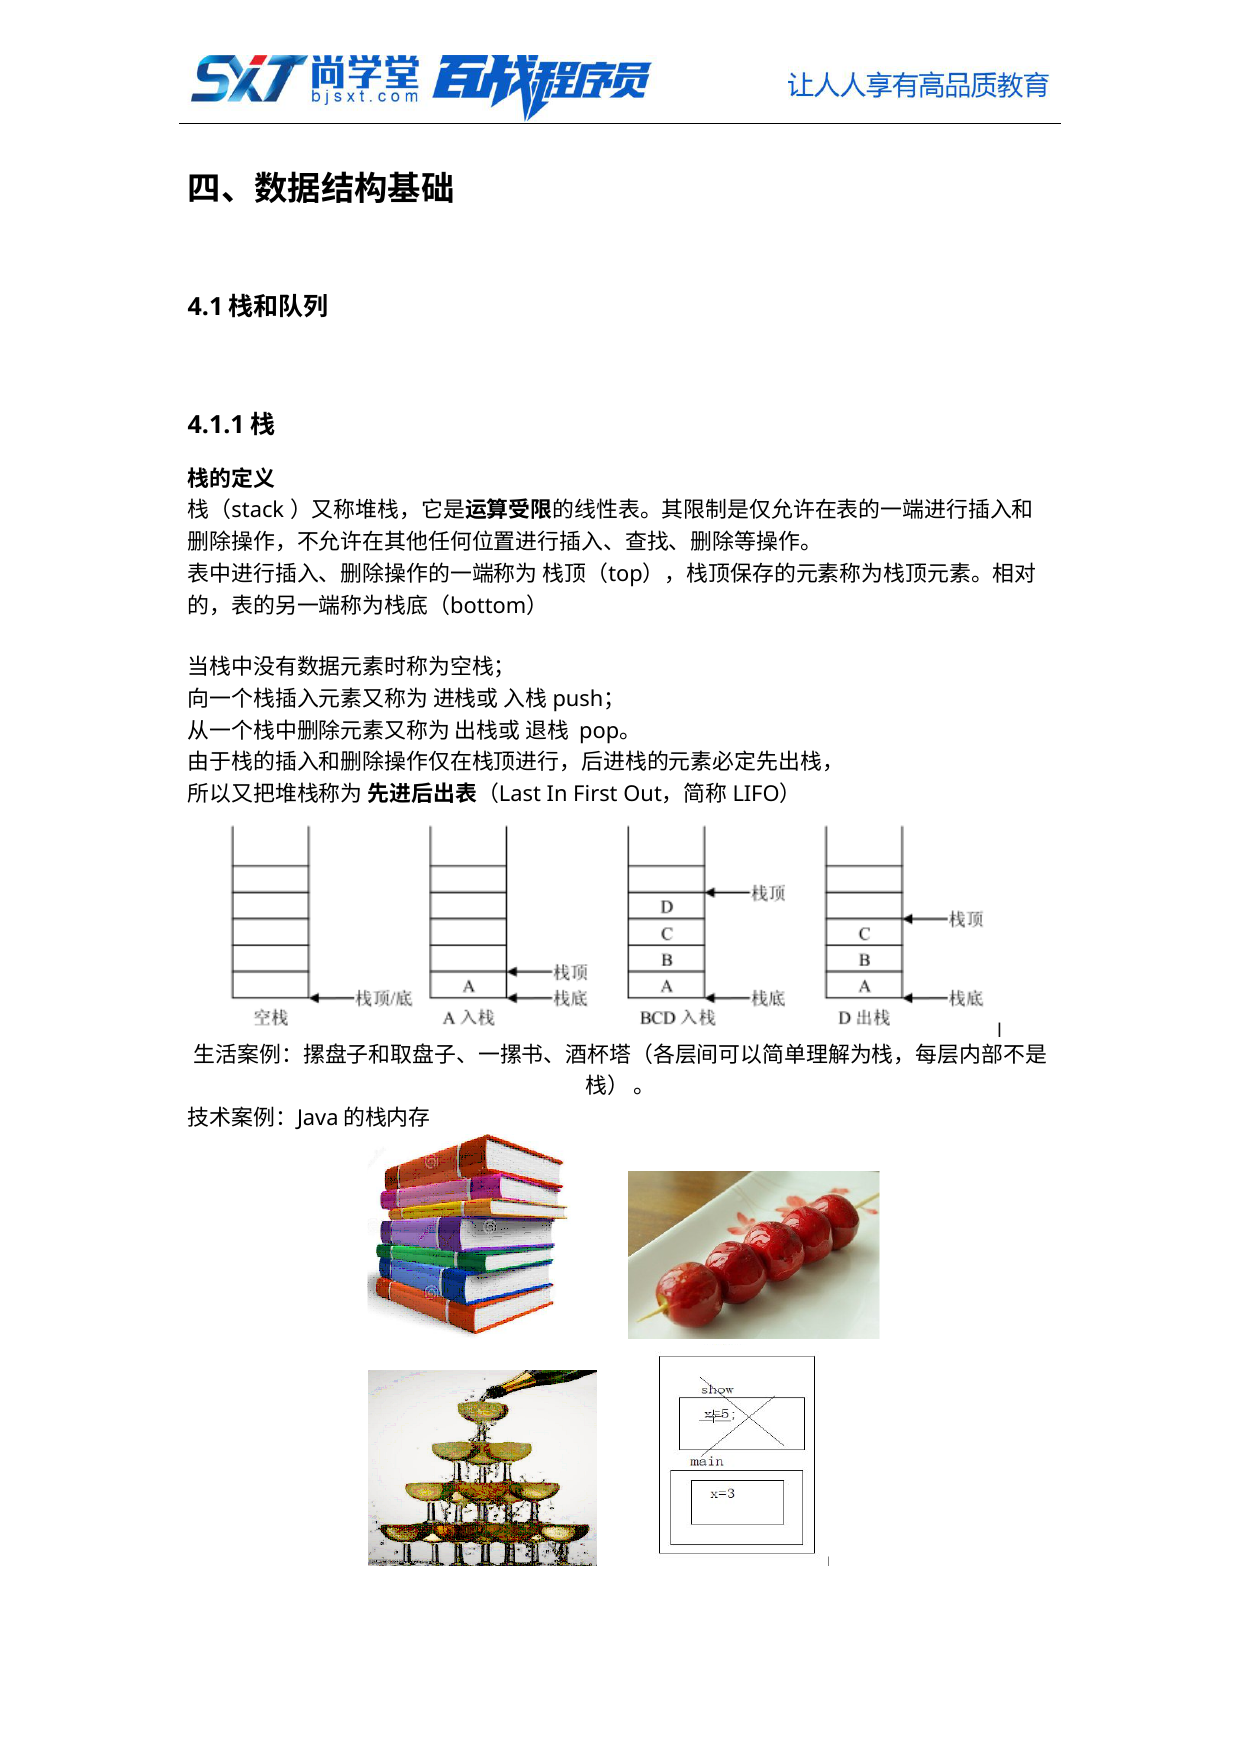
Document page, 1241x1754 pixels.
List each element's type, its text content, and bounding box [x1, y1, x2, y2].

subtitle 4.1.1栈 [187, 391, 1053, 456]
subtitle 四、数据结构基础 [187, 162, 1053, 210]
text 向一个栈插入元素又称为 进栈或 入栈 push； [187, 681, 1053, 713]
picture [217, 807, 1023, 1037]
picture [355, 1131, 886, 1566]
text 技术案例：Java的栈内存 [187, 1100, 1053, 1132]
text 栈的定义 [187, 461, 1053, 492]
text 所以又把堆栈称为 先进后出表（Last In First Out，简称 LIFO） [187, 776, 1053, 808]
text 栈（stack ）又称堆栈，它是运算受限的线性表。其限制是仅允许在表的一端进行插入和删除操作，不允许在其他任何位置进行插入、查找、删除等操作。 [187, 492, 1053, 556]
text 表中进行插入、删除操作的一端称为 栈顶（top），栈顶保存的元素称为栈顶元素。相对的，表的另一端称为栈底（bottom） [187, 556, 1053, 619]
text 当栈中没有数据元素时称为空栈； [187, 649, 1053, 681]
text 从一个栈中删除元素又称为 出栈或 退栈 pop。 [187, 713, 1053, 744]
text 由于栈的插入和删除操作仅在栈顶进行，后进栈的元素必定先出栈， [187, 744, 1053, 776]
text 生活案例：摞盘子和取盘子、一摞书、酒杯塔（各层间可以简单理解为栈，每层内部不是栈） 。 [187, 1037, 1053, 1100]
picture [187, 55, 1053, 122]
subtitle 4.1栈和队列 [187, 272, 1053, 337]
